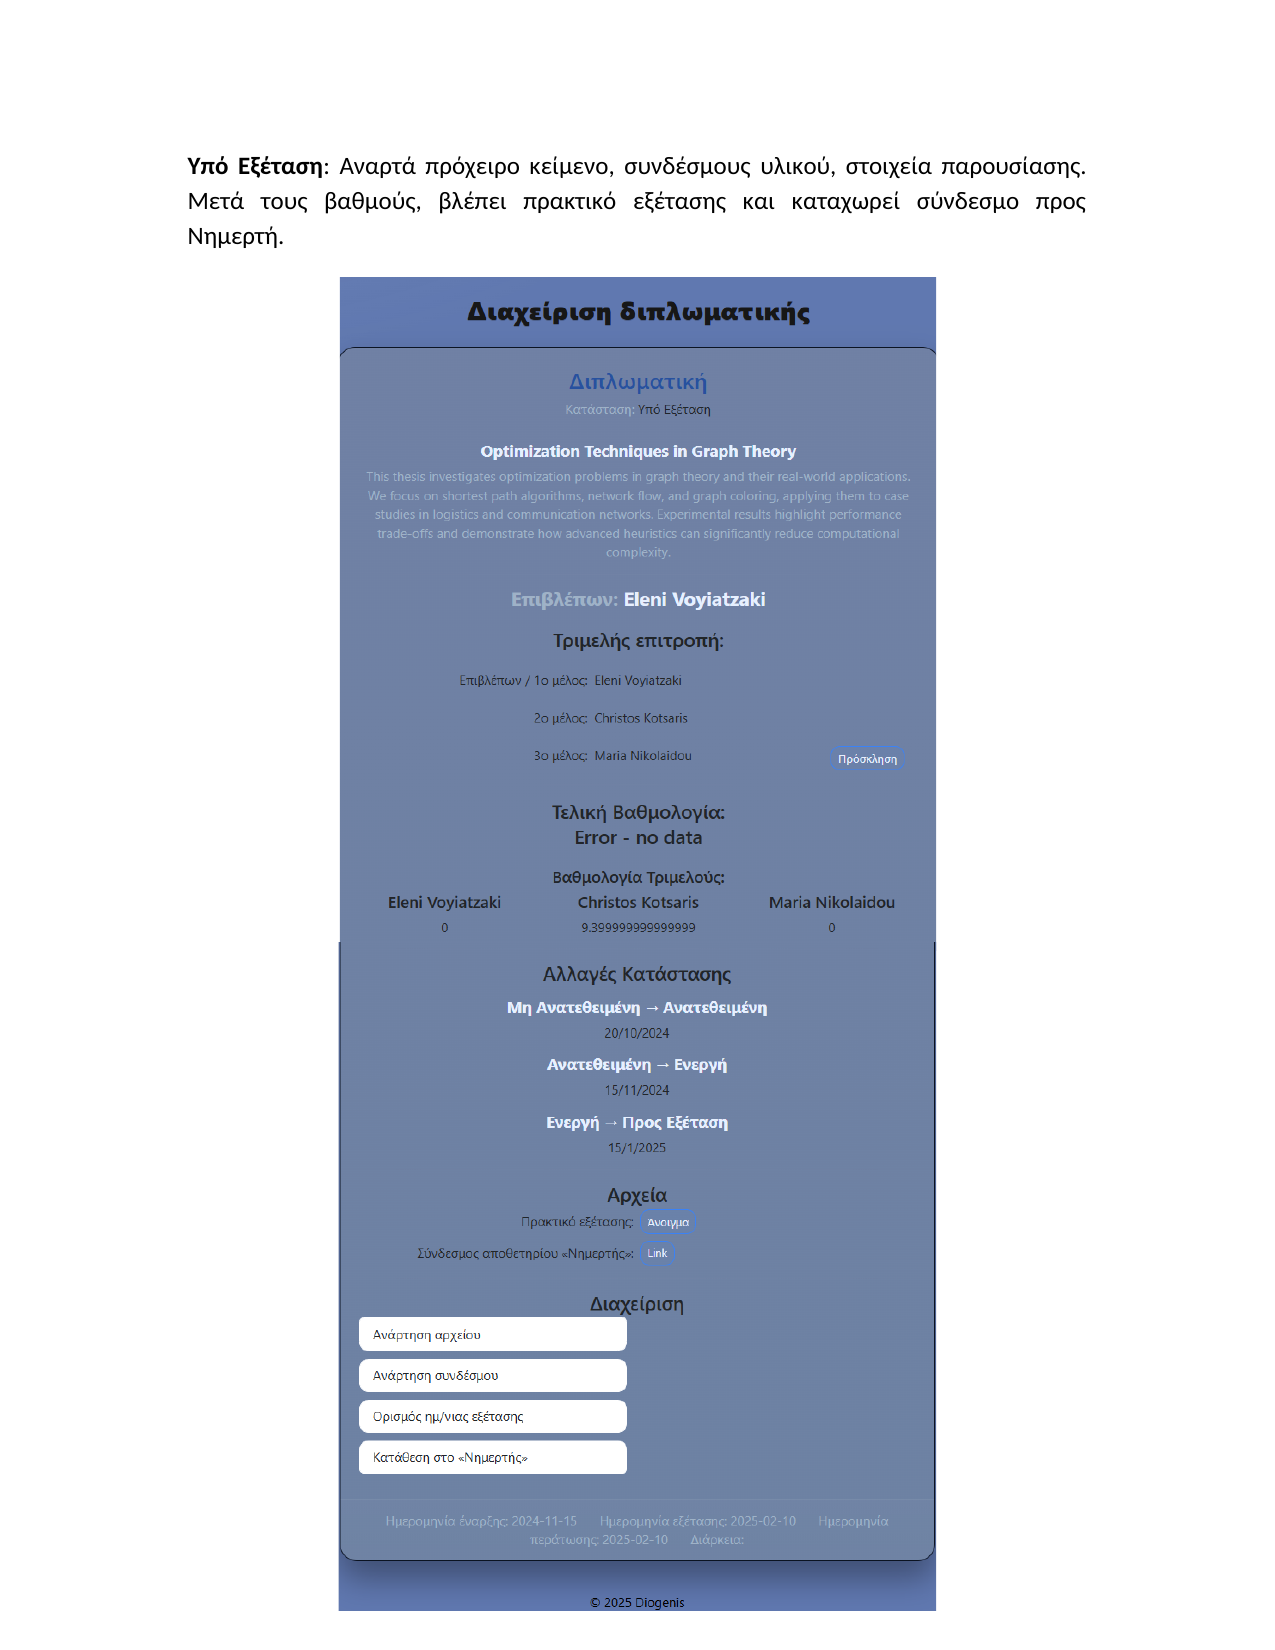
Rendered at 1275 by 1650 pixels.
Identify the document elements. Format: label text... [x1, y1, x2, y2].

picture [338, 277, 937, 1611]
text Υπό Εξέταση: Αναρτά πρόχειρο κείμενο, συνδέσμους υλικού, στοιχεία παρουσίασης. Μετά τους βαθμούς, βλέπει πρακτικό εξέτασης και καταχωρεί σύνδεσμο προς Νημερτή. [187, 150, 1087, 251]
